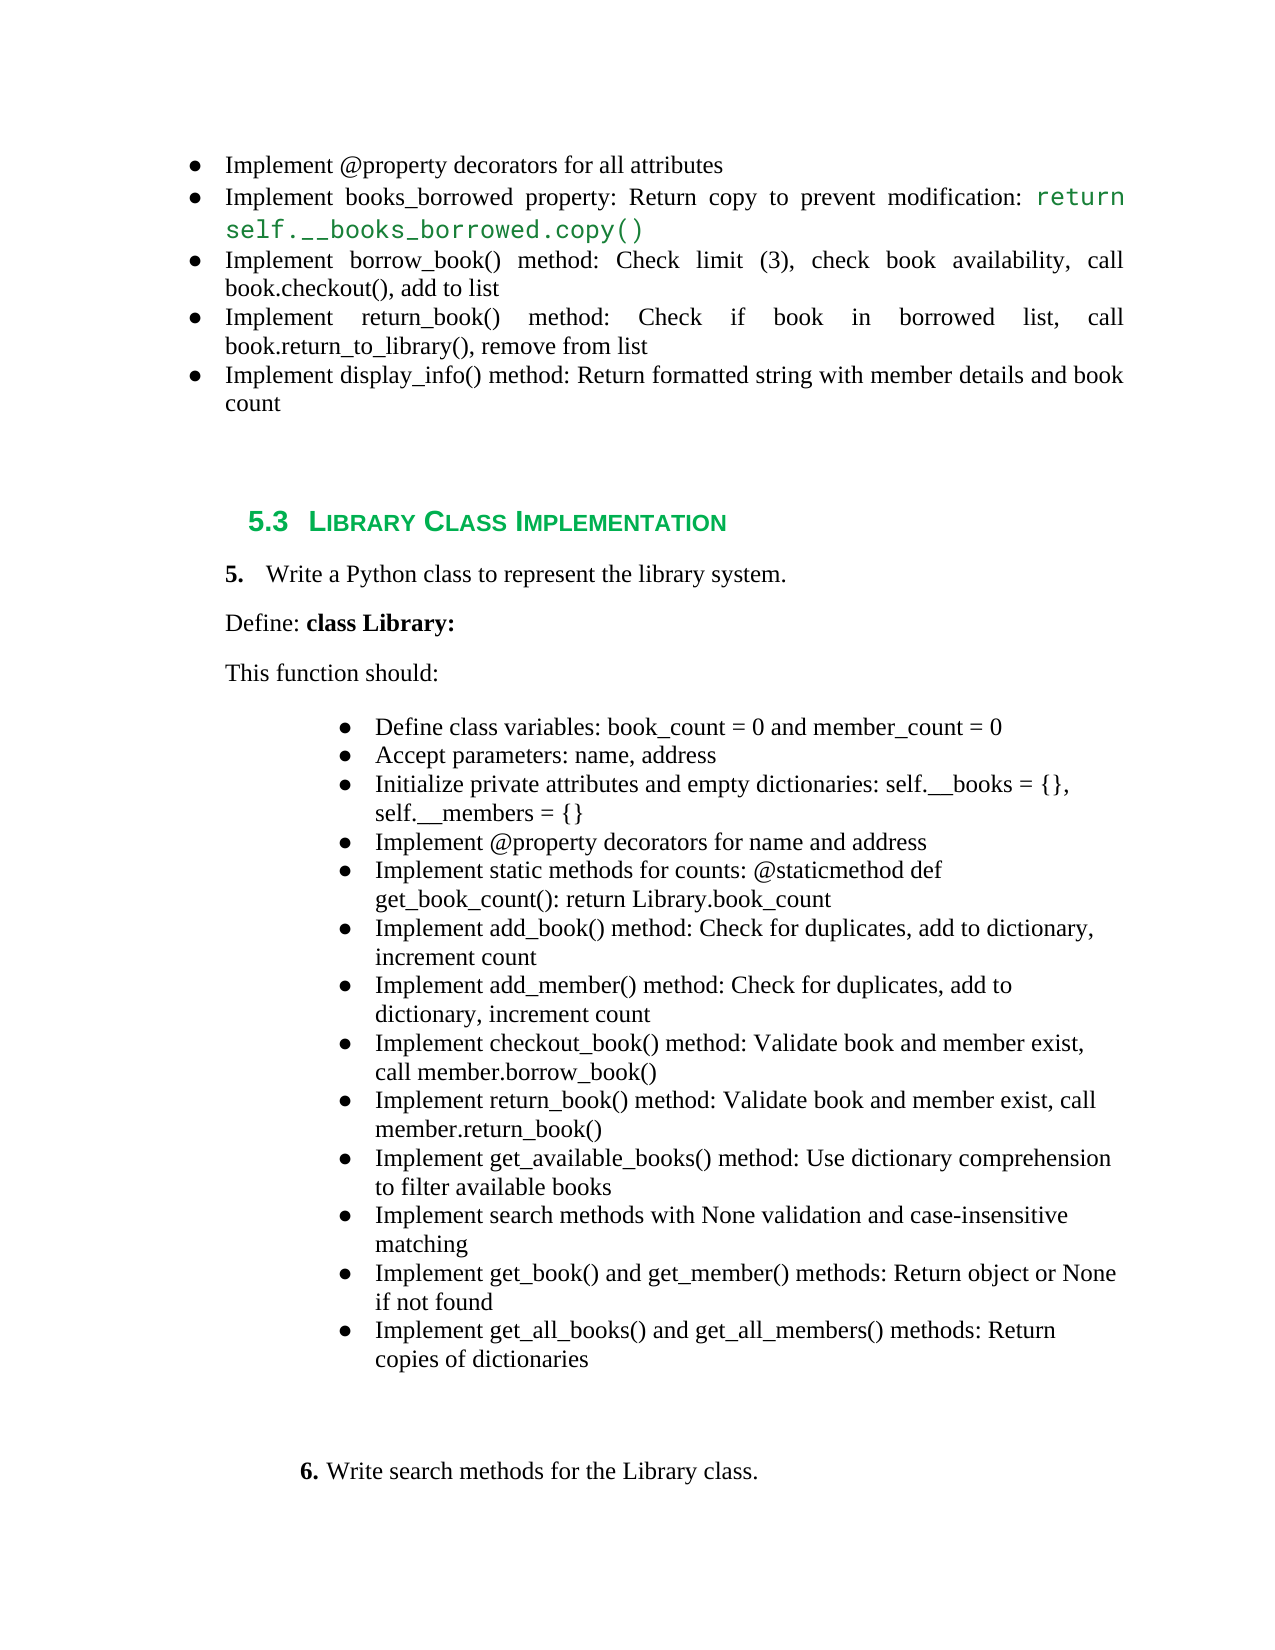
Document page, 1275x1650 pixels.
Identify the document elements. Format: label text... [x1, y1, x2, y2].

list Implement @property decorators for all attributes [187, 150, 1125, 179]
list Implement display_info() method: Return formatted string with member details and book count [187, 360, 1125, 417]
list Implement get_all_books() and get_all_members() methods: Return copies of dictionaries [337, 1315, 1125, 1373]
list Implement add_member() method: Check for duplicates, add to dictionary, increment count [337, 970, 1125, 1028]
list Implement search methods with None validation and case-insensitive matching [337, 1200, 1125, 1258]
list Implement get_available_books() method: Use dictionary comprehension to filter available books [337, 1143, 1125, 1200]
list Implement get_book() and get_member() methods: Return object or None if not found [337, 1258, 1125, 1315]
text Define: class Library: [150, 608, 1125, 637]
text 5.3 Library Class Implementation [248, 504, 1125, 538]
list Accept parameters: name, address [337, 740, 1125, 769]
list Implement static methods for counts: @staticmethod def get_book_count(): return Library.book_count [337, 855, 1125, 913]
list Implement checkout_book() method: Validate book and member exist, call member.borrow_book() [337, 1028, 1125, 1085]
list Initialize private attributes and empty dictionaries: self.__books = {}, self.__members = {} [337, 769, 1125, 827]
list Define class variables: book_count = 0 and member_count = 0 [337, 712, 1125, 740]
list Implement borrow_book() method: Check limit (3), check book availability, call book.checkout(), add to list [187, 245, 1125, 302]
list Implement add_book() method: Check for duplicates, add to dictionary, increment count [337, 913, 1125, 970]
list Implement @property decorators for name and address [337, 827, 1125, 855]
text 6. Write search methods for the Library class. [300, 1456, 1125, 1485]
text This function should: [150, 658, 1125, 687]
list Implement books_borrowed property: Return copy to prevent modification: return self.__books_borrowed.copy() [187, 179, 1125, 245]
list Implement return_book() method: Check if book in borrowed list, call book.return_to_library(), remove from list [187, 302, 1125, 360]
text 5. Write a Python class to represent the library system. [150, 559, 1125, 587]
list Implement return_book() method: Validate book and member exist, call member.return_book() [337, 1085, 1125, 1143]
